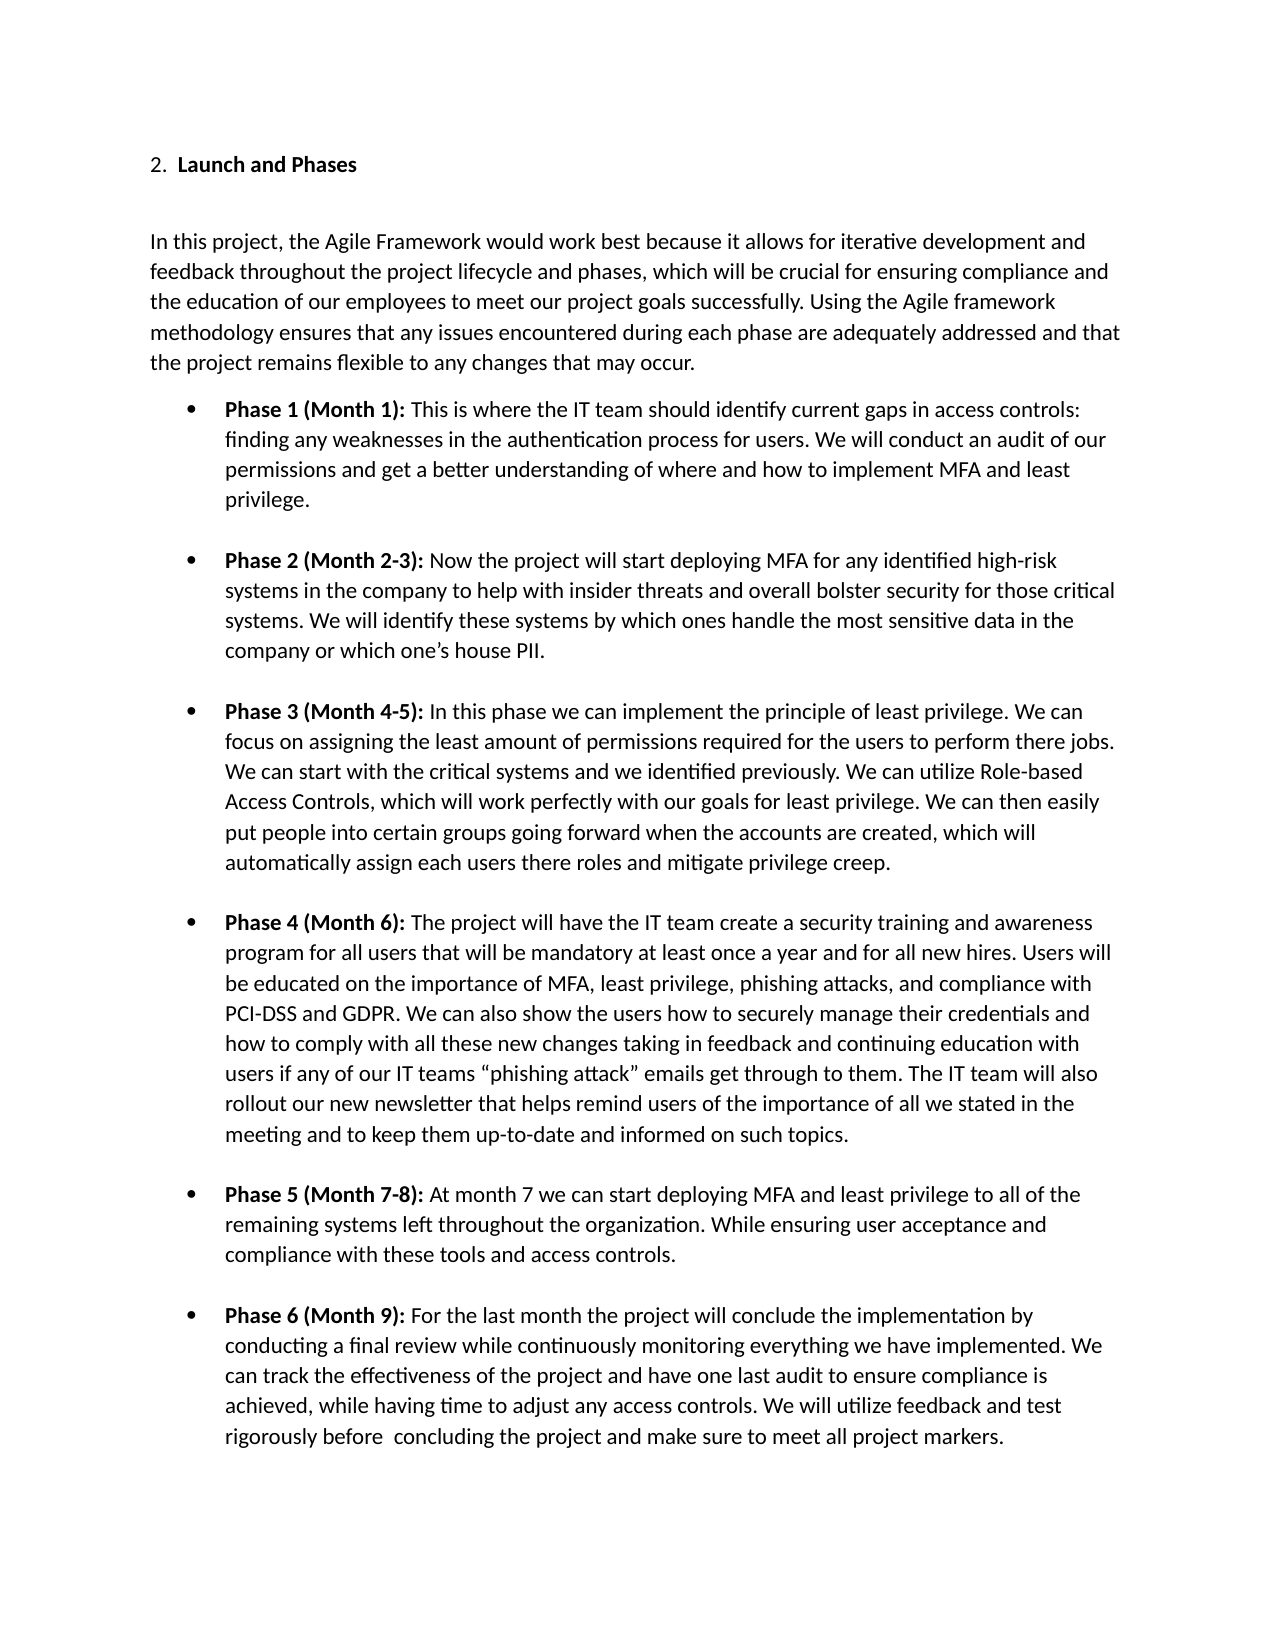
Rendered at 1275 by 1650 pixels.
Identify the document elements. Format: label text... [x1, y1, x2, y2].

list Phase 1 (Month 1): This is where the IT team should identify current gaps in access controls: finding any weaknesses in the authentication process for users. We will conduct an audit of our permissions and get a better understanding of where and how to implement MFA and least privilege. [187, 395, 1125, 513]
list Phase 6 (Month 9): For the last month the project will conclude the implementation by conducting a final review while continuously monitoring everything we have implemented. We can track the effectiveness of the project and have one last audit to ensure compliance is achieved, while having time to adjust any access controls. We will utilize feedback and test rigorously before concluding the project and make sure to meet all project markers. [187, 1301, 1125, 1480]
list Phase 5 (Month 7-8): At month 7 we can start deploying MFA and least privilege to all of the remaining systems left throughout the organization. While ensuring user acceptance and compliance with these tools and access controls. [187, 1180, 1125, 1299]
list Phase 3 (Month 4-5): In this phase we can implement the principle of least privilege. We can focus on assigning the least amount of permissions required for the users to perform there jobs. We can start with the critical systems and we identified previously. We can utilize Role-based Access Controls, which will work perfectly with our goals for least privilege. We can then easily put people into certain groups going forward when the accounts are created, which will automatically assign each users there roles and mitigate privilege creep. [187, 697, 1125, 906]
text 2. Launch and Phases [150, 150, 1125, 178]
text In this project, the Agile Framework would work best because it allows for iterative development and feedback throughout the project lifecycle and phases, which will be crucial for ensuring compliance and the education of our employees to meet our project goals successfully. Using the Agile framework methodology ensures that any issues encountered during each phase are adequately addressed and that the project remains flexible to any changes that may occur. [150, 197, 1125, 376]
list Phase 2 (Month 2-3): Now the project will start deploying MFA for any identified high-risk systems in the company to help with insider threats and overall bolster security for those critical systems. We will identify these systems by which ones handle the most sensitive data in the company or which one’s house PII. [187, 546, 1125, 695]
list Phase 4 (Month 6): The project will have the IT team create a security training and awareness program for all users that will be mandatory at least once a year and for all new hires. Users will be educated on the importance of MFA, least privilege, phishing attacks, and compliance with PCI-DSS and GDPR. We can also show the users how to securely manage their credentials and how to comply with all these new changes taking in feedback and continuing education with users if any of our IT teams “phishing attack” emails get through to them. The IT team will also rollout our new newsletter that helps remind users of the importance of all we stated in the meeting and to keep them up-to-date and informed on such topics. [187, 908, 1125, 1178]
